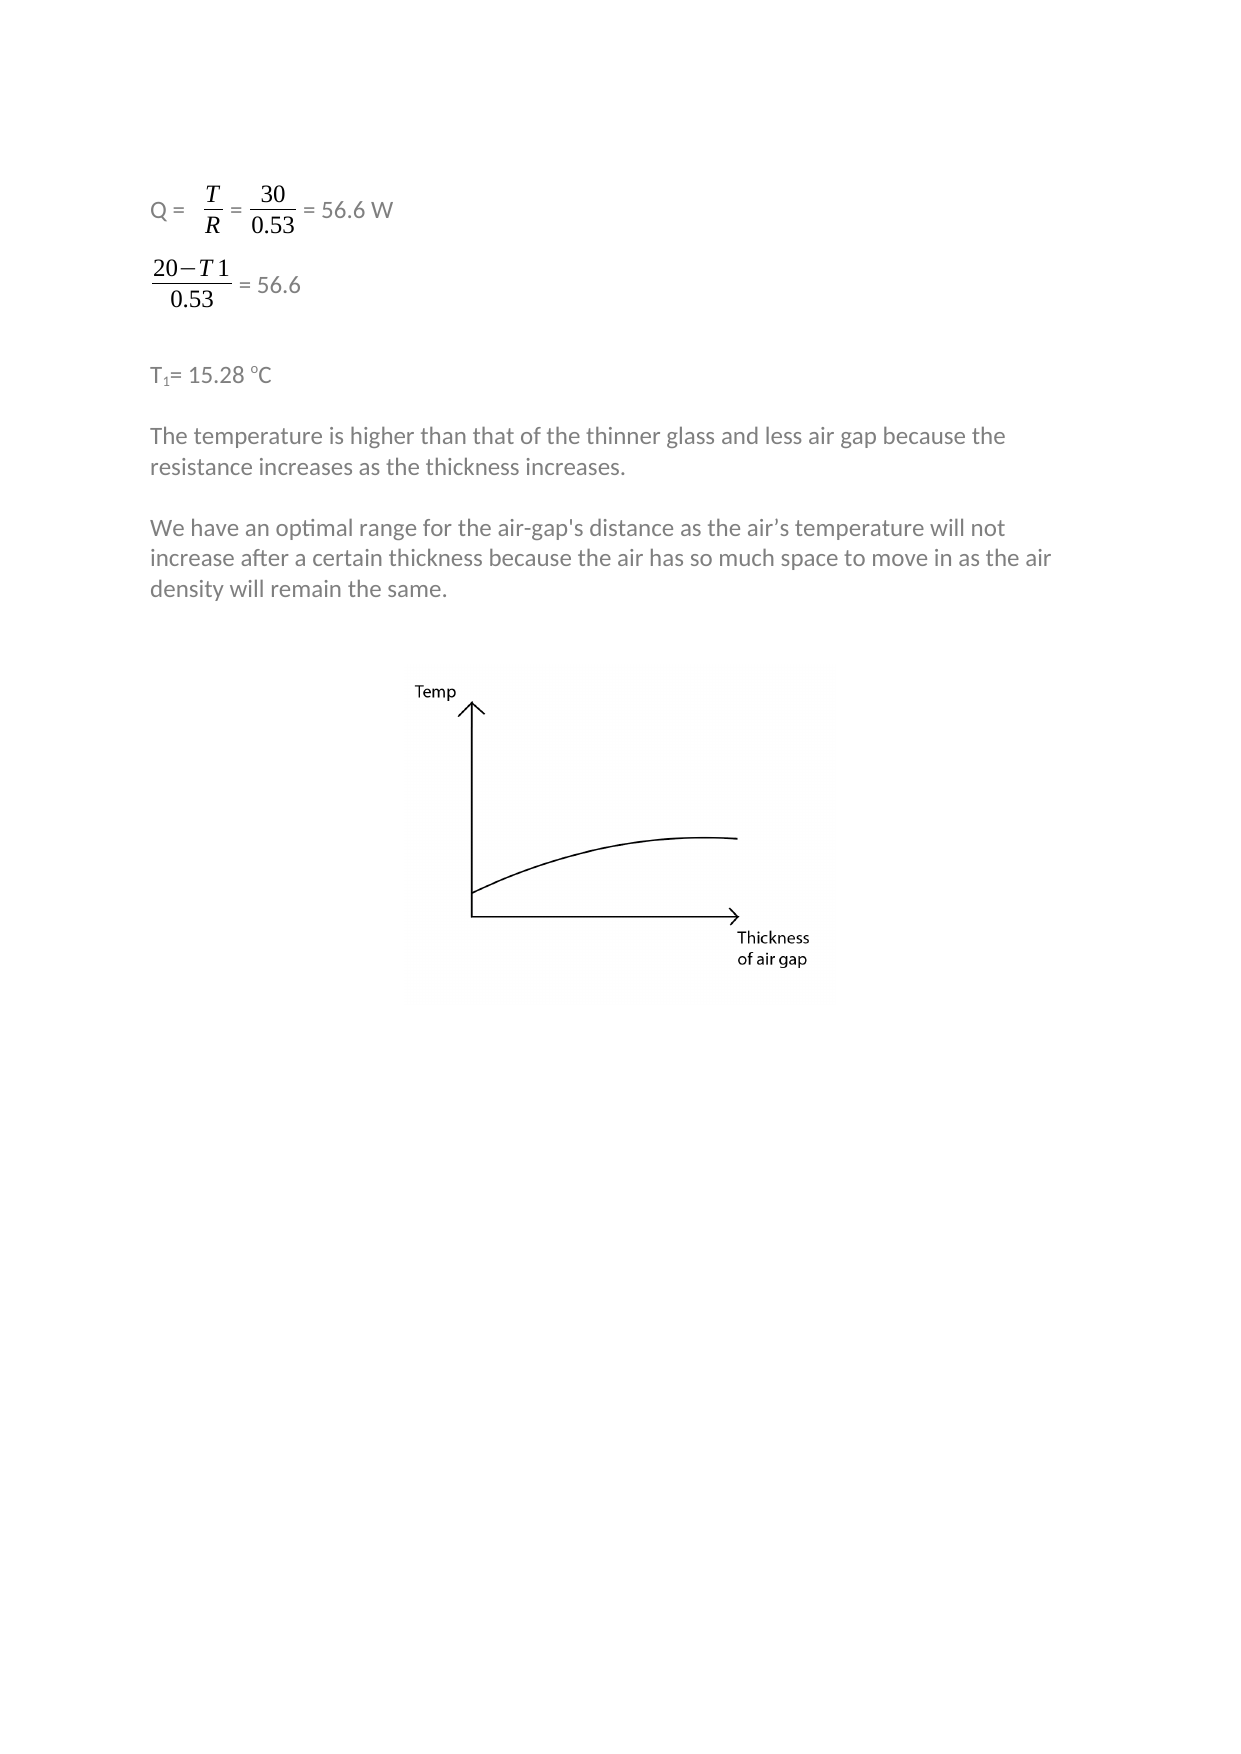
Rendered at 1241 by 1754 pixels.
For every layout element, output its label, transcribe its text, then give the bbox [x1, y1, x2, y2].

text Q = = = 56.6 W [150, 181, 1090, 239]
text T1= 15.28 oC [150, 359, 1090, 390]
text The temperature is higher than that of the thinner glass and less air gap because the resistance increases as the thickness increases. [150, 420, 1090, 481]
picture [404, 664, 836, 1005]
text We have an optimal range for the air-gap's distance as the air’s temperature will not increase after a certain thickness because the air has so much space to move in as the air density will remain the same. [150, 512, 1090, 603]
text = 56.6 [150, 255, 1090, 314]
